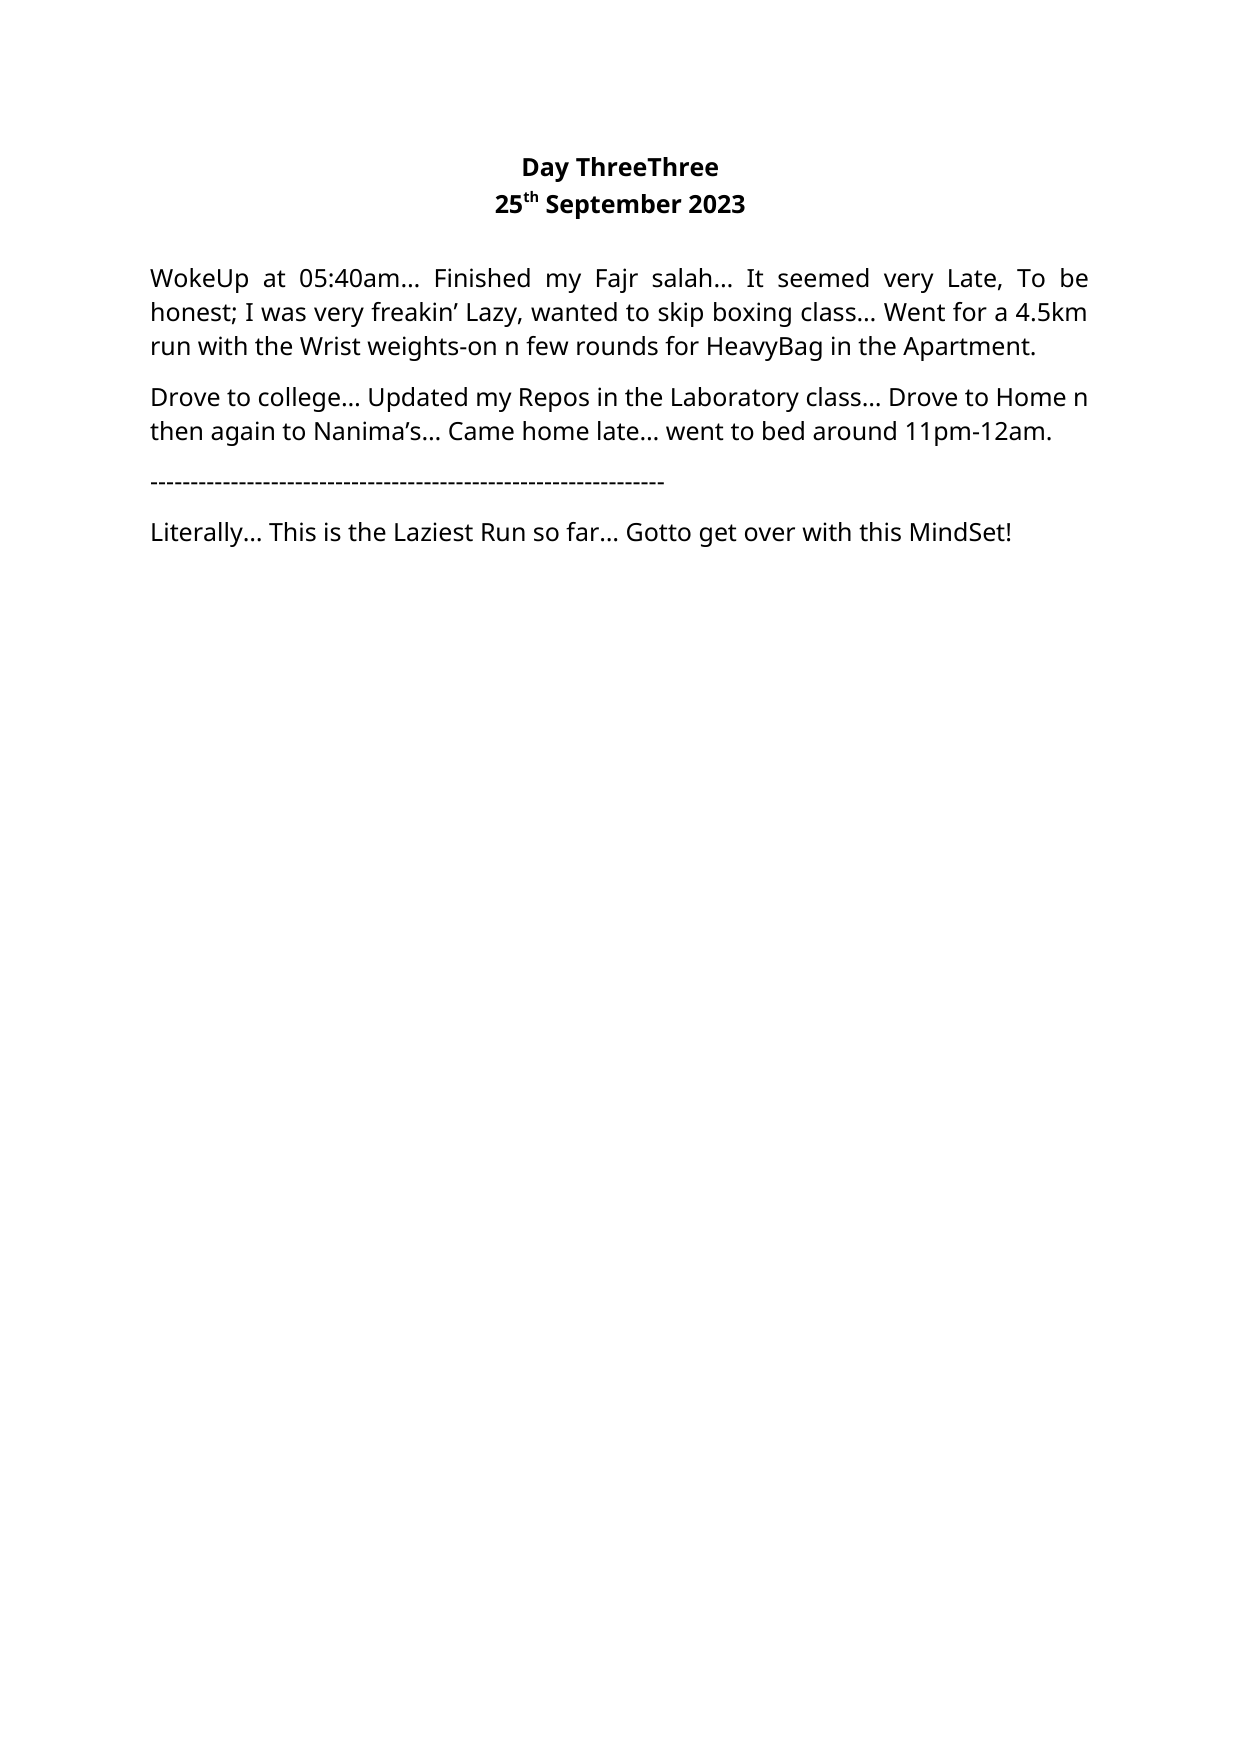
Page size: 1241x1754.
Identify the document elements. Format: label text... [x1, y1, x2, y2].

text ---------------------------------------------------------------- [150, 464, 1090, 498]
text Literally… This is the Laziest Run so far… Gotto get over with this MindSet! [150, 515, 1090, 549]
text Day ThreeThree [150, 150, 1090, 184]
text WokeUp at 05:40am… Finished my Fajr salah… It seemed very Late, To be honest; I was very freakin’ Lazy, wanted to skip boxing class… Went for a 4.5km run with the Wrist weights-on n few rounds for HeavyBag in the Apartment. [150, 260, 1090, 362]
text 25th September 2023 [150, 187, 1090, 221]
text Drove to college… Updated my Repos in the Laboratory class… Drove to Home n then again to Nanima’s… Came home late… went to bed around 11pm-12am. [150, 379, 1090, 447]
